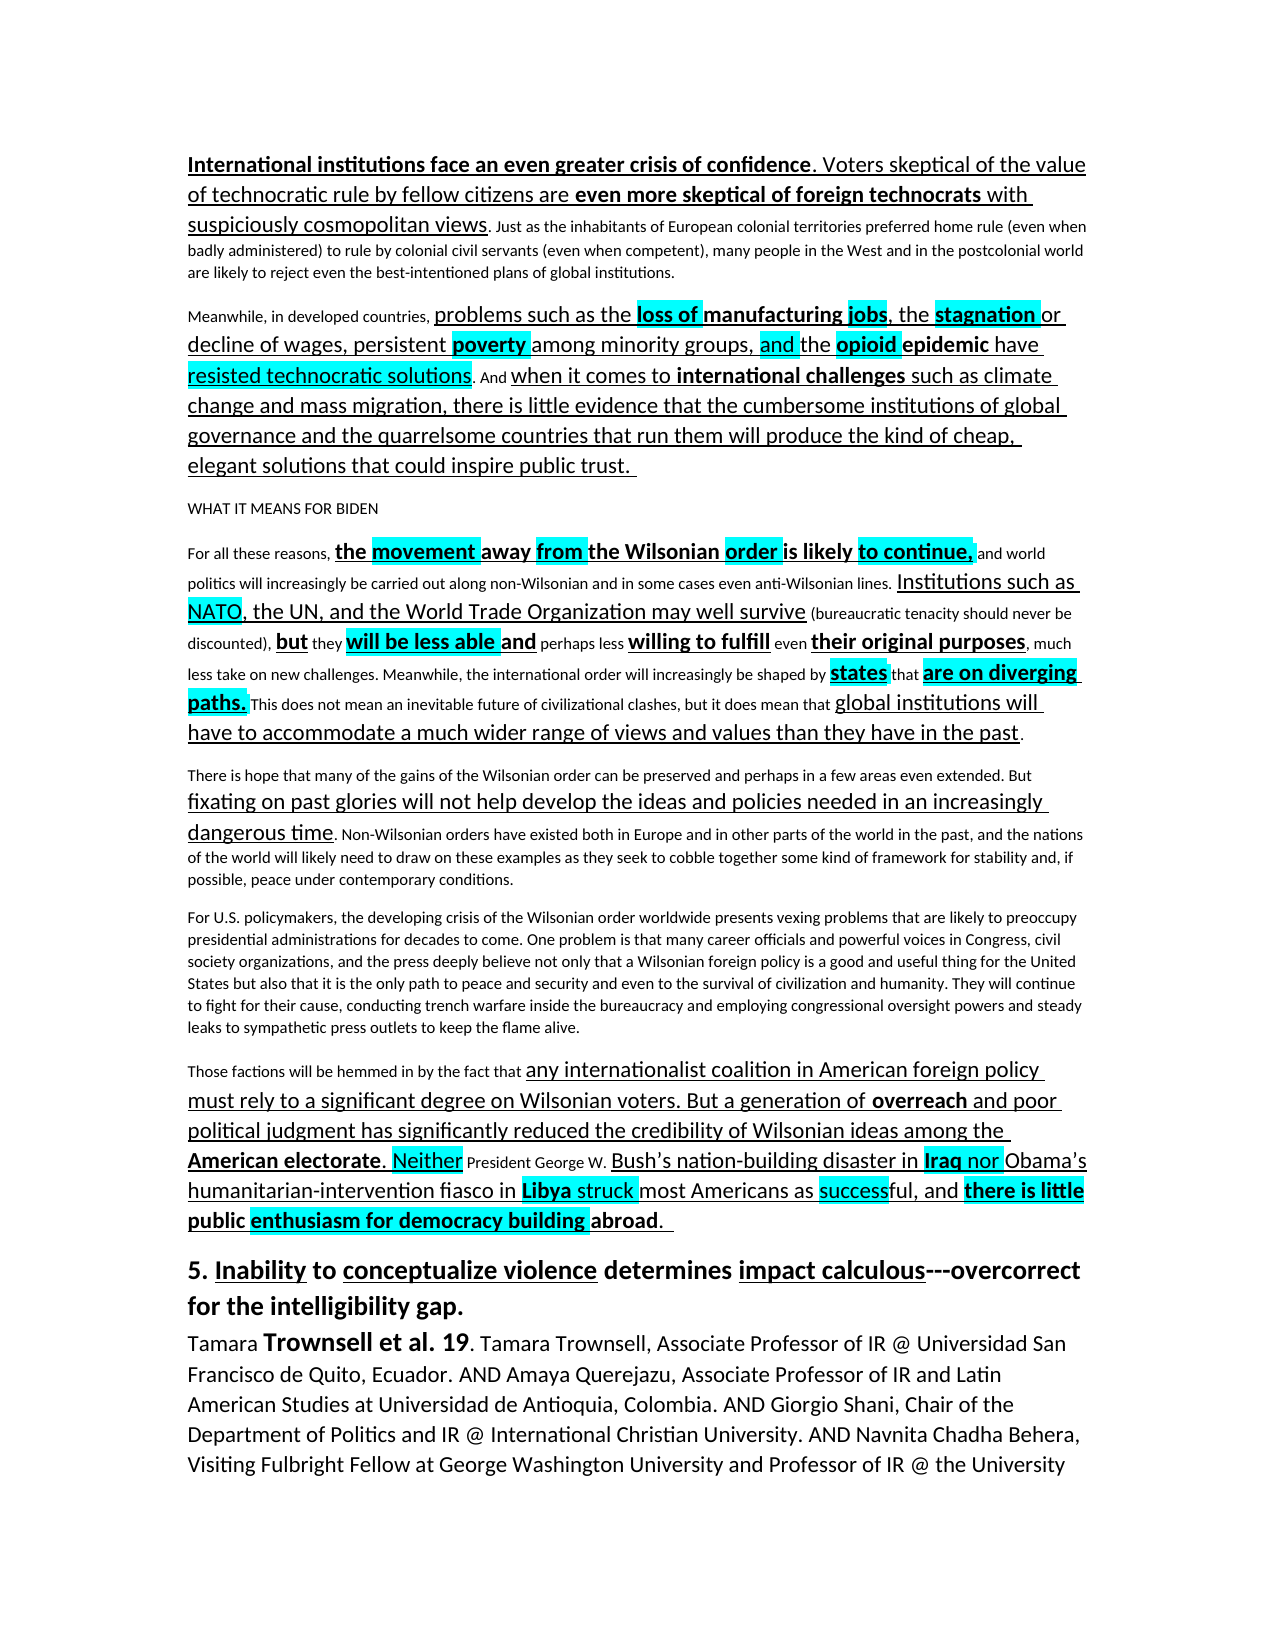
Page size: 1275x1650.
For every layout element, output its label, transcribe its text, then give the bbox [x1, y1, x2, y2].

text For all these reasons, the movement away from the Wilsonian order is likely to continue, and world politics will increasingly be carried out along non-Wilsonian and in some cases even anti-Wilsonian lines. Institutions such as NATO, the UN, and the World Trade Organization may well survive (bureaucratic tenacity should never be discounted), but they will be less able and perhaps less willing to fulfill even their original purposes, much less take on new challenges. Meanwhile, the international order will increasingly be shaped by states that are on diverging paths. This does not mean an inevitable future of civilizational clashes, but it does mean that global institutions will have to accommodate a much wider range of views and values than they have in the past. [187, 537, 1087, 746]
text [187, 1325, 1087, 1479]
text There is hope that many of the gains of the Wilsonian order can be preserved and perhaps in a few areas even extended. But fixating on past glories will not help develop the ideas and policies needed in an increasingly dangerous time. Non-Wilsonian orders have existed both in Europe and in other parts of the world in the past, and the nations of the world will likely need to draw on these examples as they seek to cobble together some kind of framework for stability and, if possible, peace under contemporary conditions. [187, 765, 1087, 889]
text Meanwhile, in developed countries, problems such as the loss of manufacturing jobs, the stagnation or decline of wages, persistent poverty among minority groups, and the opioid epidemic have resisted technocratic solutions. And when it comes to international challenges such as climate change and mass migration, there is little evidence that the cumbersome institutions of global governance and the quarrelsome countries that run them will produce the kind of cheap, elegant solutions that could inspire public trust. [187, 300, 1087, 479]
text International institutions face an even greater crisis of confidence. Voters skeptical of the value of technocratic rule by fellow citizens are even more skeptical of foreign technocrats with suspiciously cosmopolitan views. Just as the inhabitants of European colonial territories preferred home rule (even when badly administered) to rule by colonial civil servants (even when competent), many people in the West and in the postcolonial world are likely to reject even the best-intentioned plans of global institutions. [187, 150, 1087, 282]
text WHAT IT MEANS FOR BIDEN [187, 498, 1087, 519]
subtitle 5. Inability to conceptualize violence determines impact calculous---overcorrect for the intelligibility gap. [187, 1253, 1087, 1322]
text Those factions will be hemmed in by the fact that any internationalist coalition in American foreign policy must rely to a significant degree on Wilsonian voters. But a generation of overreach and poor political judgment has significantly reduced the credibility of Wilsonian ideas among the American electorate. Neither President George W. Bush’s nation-building disaster in Iraq nor Obama’s humanitarian-intervention fiasco in Libya struck most Americans as successful, and there is little public enthusiasm for democracy building abroad. [187, 1056, 1087, 1235]
text For U.S. policymakers, the developing crisis of the Wilsonian order worldwide presents vexing problems that are likely to preoccupy presidential administrations for decades to come. One problem is that many career officials and powerful voices in Congress, civil society organizations, and the press deeply believe not only that a Wilsonian foreign policy is a good and useful thing for the United States but also that it is the only path to peace and security and even to the survival of civilization and humanity. They will continue to fight for their cause, conducting trench warfare inside the bureaucracy and employing congressional oversight powers and steady leaks to sympathetic press outlets to keep the flame alive. [187, 908, 1087, 1037]
